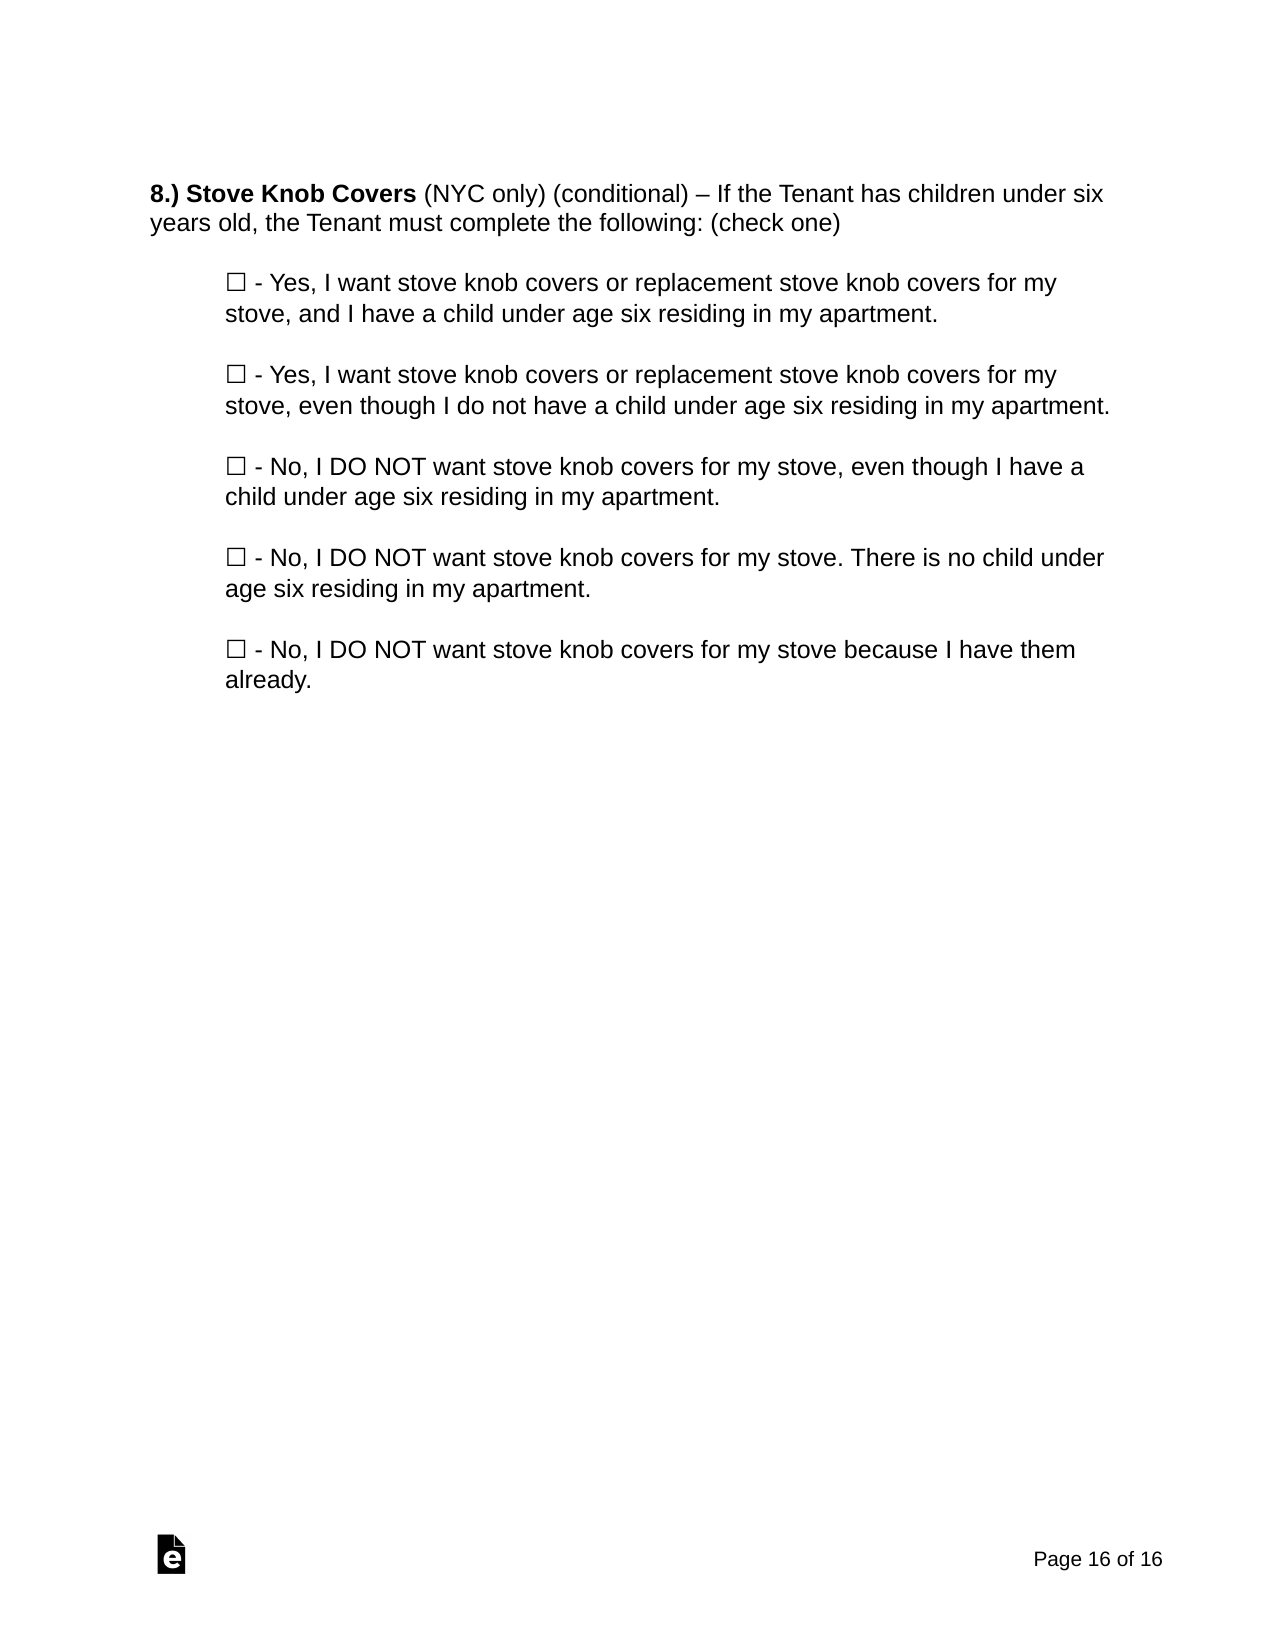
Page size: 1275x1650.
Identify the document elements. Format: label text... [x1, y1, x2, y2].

text 8.) Stove Knob Covers (NYC only) (conditional) – If the Tenant has children under six years old, the Tenant must complete the following: (check one) [150, 179, 1125, 236]
text ☐ - No, I DO NOT want stove knob covers for my stove because I have them already. [225, 631, 1125, 694]
picture [150, 1533, 192, 1575]
text ☐ - No, I DO NOT want stove knob covers for my stove. There is no child under age six residing in my apartment. [225, 540, 1125, 602]
text ☐ - No, I DO NOT want stove knob covers for my stove, even though I have a child under age six residing in my apartment. [225, 448, 1125, 511]
text ☐ - Yes, I want stove knob covers or replacement stove knob covers for my stove, and I have a child under age six residing in my apartment. [225, 265, 1125, 328]
text ☐ - Yes, I want stove knob covers or replacement stove knob covers for my stove, even though I do not have a child under age six residing in my apartment. [225, 357, 1125, 419]
